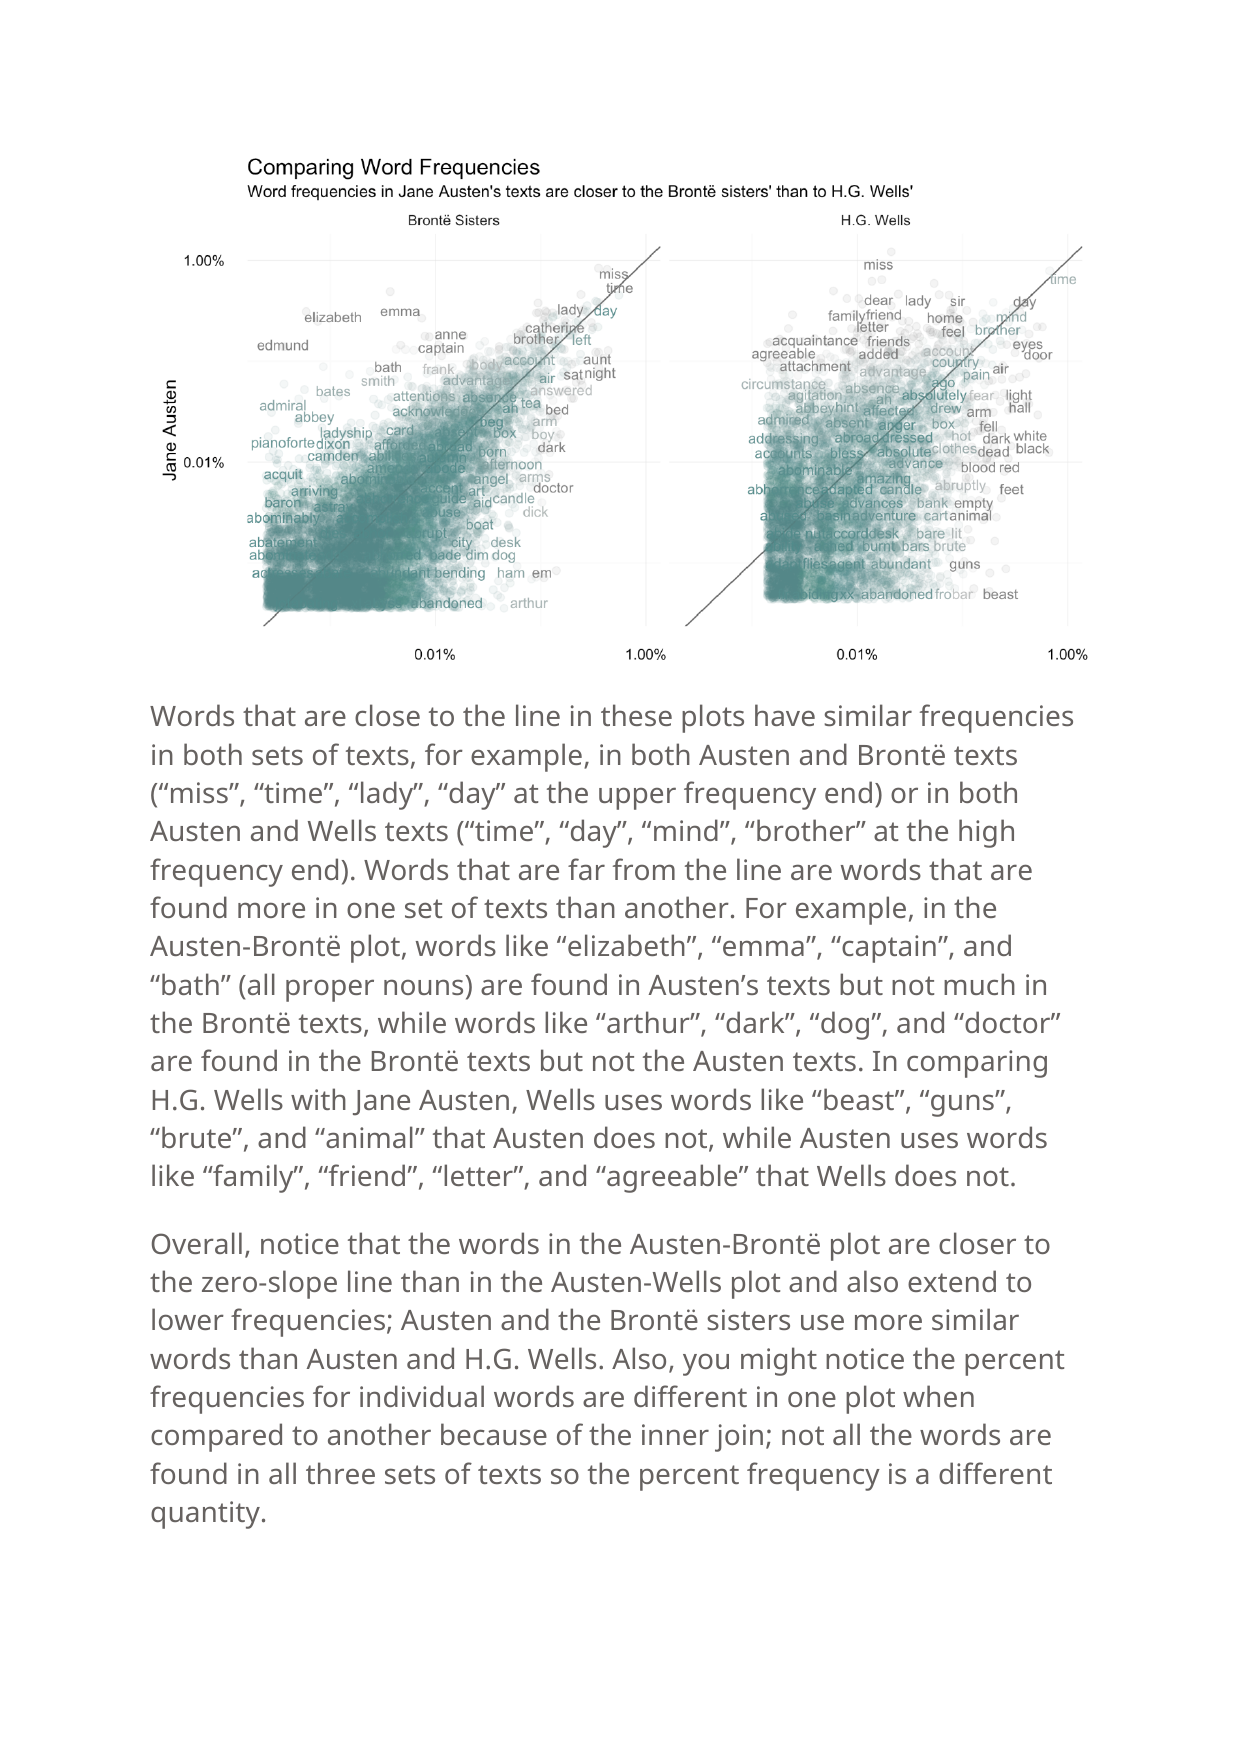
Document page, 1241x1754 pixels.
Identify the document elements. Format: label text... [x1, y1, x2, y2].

text Words that are close to the line in these plots have similar frequencies in both sets of texts, for example, in both Austen and Brontë texts (“miss”, “time”, “lady”, “day” at the upper frequency end) or in both Austen and Wells texts (“time”, “day”, “mind”, “brother” at the high frequency end). Words that are far from the line are words that are found more in one set of texts than another. For example, in the Austen-Brontë plot, words like “elizabeth”, “emma”, “captain”, and “bath” (all proper nouns) are found in Austen’s texts but not much in the Brontë texts, while words like “arthur”, “dark”, “dog”, and “doctor” are found in the Brontë texts but not the Austen texts. In comparing H.G. Wells with Jane Austen, Wells uses words like “beast”, “guns”, “brute”, and “animal” that Austen does not, while Austen uses words like “family”, “friend”, “letter”, and “agreeable” that Wells does not. [150, 696, 1090, 1195]
picture [150, 150, 1091, 668]
text Overall, notice that the words in the Austen-Brontë plot are closer to the zero-slope line than in the Austen-Wells plot and also extend to lower frequencies; Austen and the Brontë sisters use more similar words than Austen and H.G. Wells. Also, you might notice the percent frequencies for individual words are different in one plot when compared to another because of the inner join; not all the words are found in all three sets of texts so the percent frequency is a different quantity. [150, 1224, 1090, 1531]
